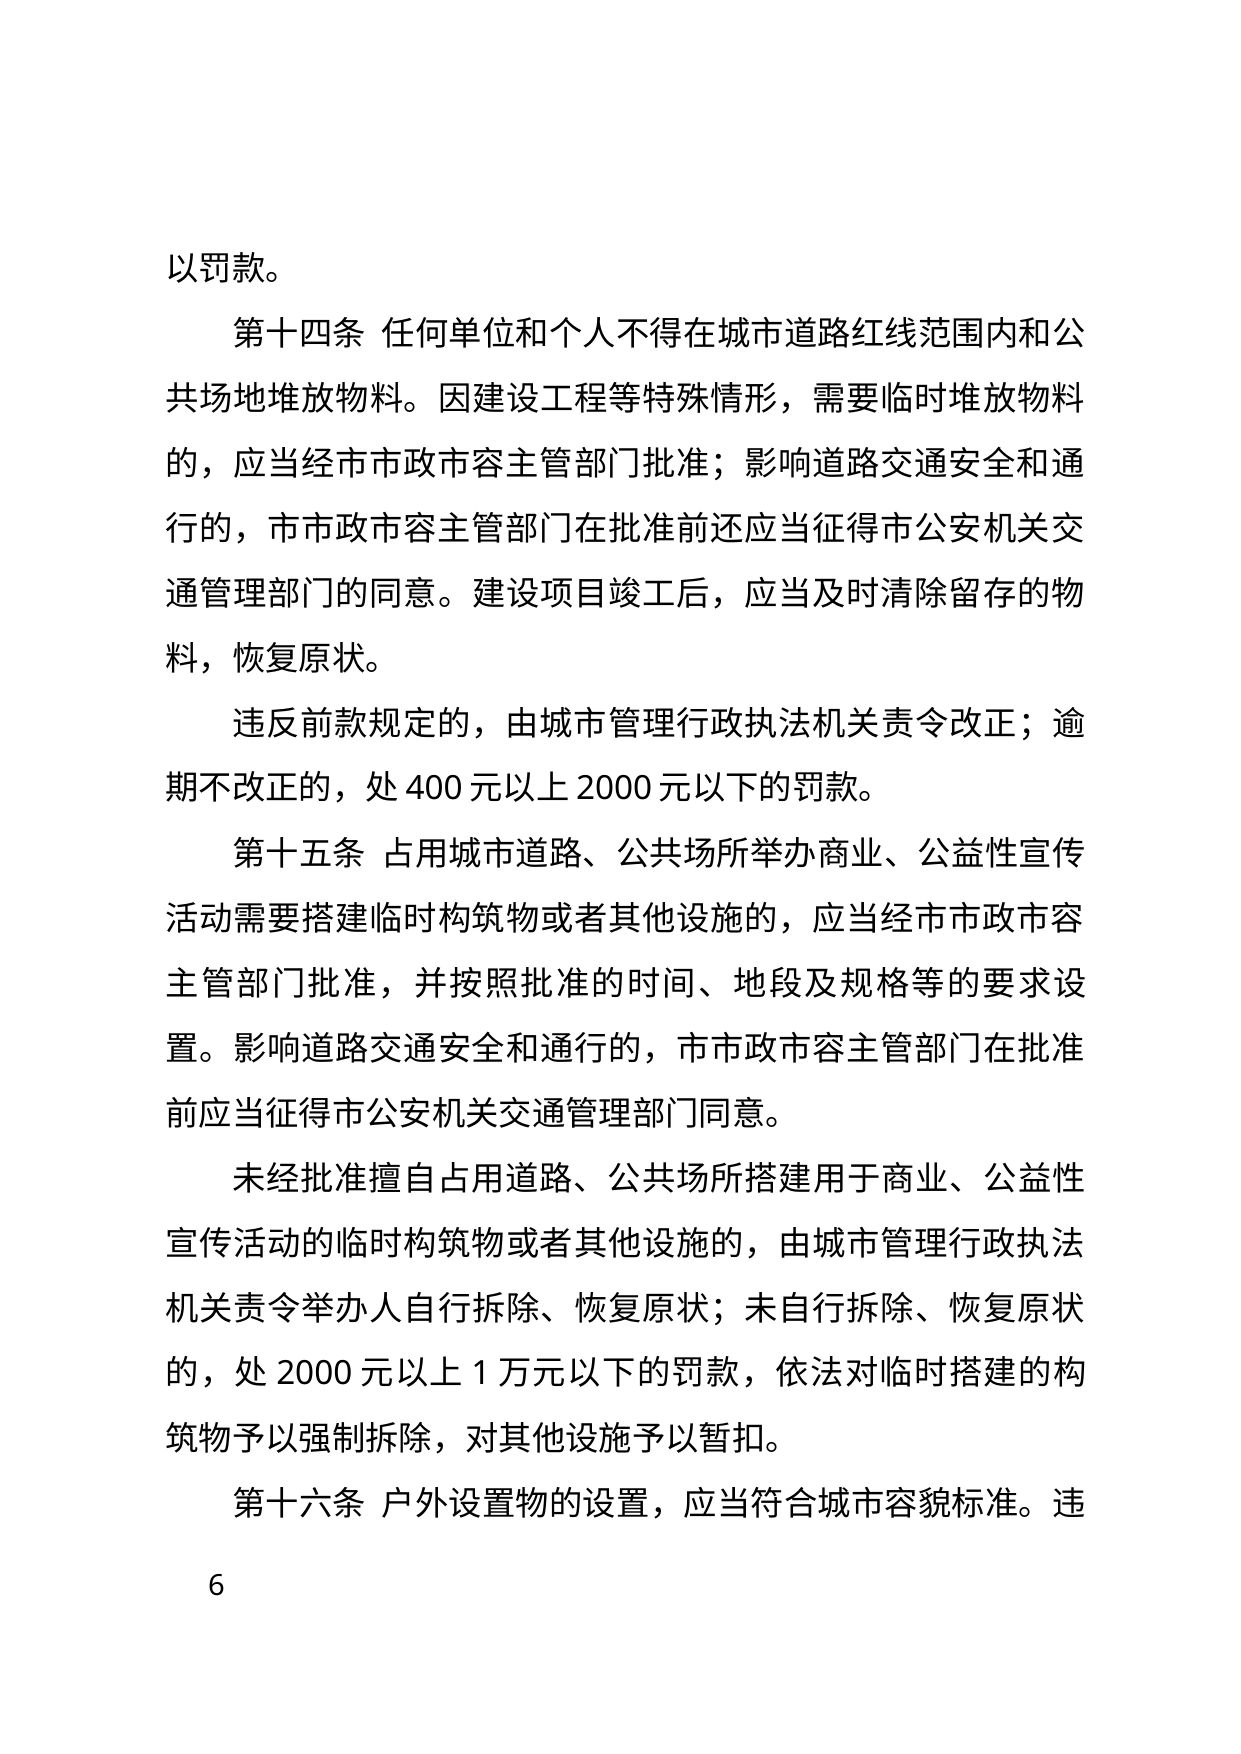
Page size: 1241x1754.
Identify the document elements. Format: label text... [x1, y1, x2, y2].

text 违反前款规定的，由城市管理行政执法机关责令改正；逾期不改正的，处400元以上2000元以下的罚款。 [165, 688, 1087, 818]
text 未经批准擅自占用道路、公共场所搭建用于商业、公益性宣传活动的临时构筑物或者其他设施的，由城市管理行政执法机关责令举办人自行拆除、恢复原状；未自行拆除、恢复原状的，处2000元以上1万元以下的罚款，依法对临时搭建的构筑物予以强制拆除，对其他设施予以暂扣。 [165, 1143, 1087, 1468]
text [165, 1468, 1087, 1533]
text 第十四条 任何单位和个人不得在城市道路红线范围内和公共场地堆放物料。因建设工程等特殊情形，需要临时堆放物料的，应当经市市政市容主管部门批准；影响道路交通安全和通行的，市市政市容主管部门在批准前还应当征得市公安机关交通管理部门的同意。建设项目竣工后，应当及时清除留存的物料，恢复原状。 [165, 298, 1087, 688]
text 第十五条 占用城市道路、公共场所举办商业、公益性宣传活动需要搭建临时构筑物或者其他设施的，应当经市市政市容主管部门批准，并按照批准的时间、地段及规格等的要求设置。影响道路交通安全和通行的，市市政市容主管部门在批准前应当征得市公安机关交通管理部门同意。 [165, 818, 1087, 1143]
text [165, 233, 1087, 298]
